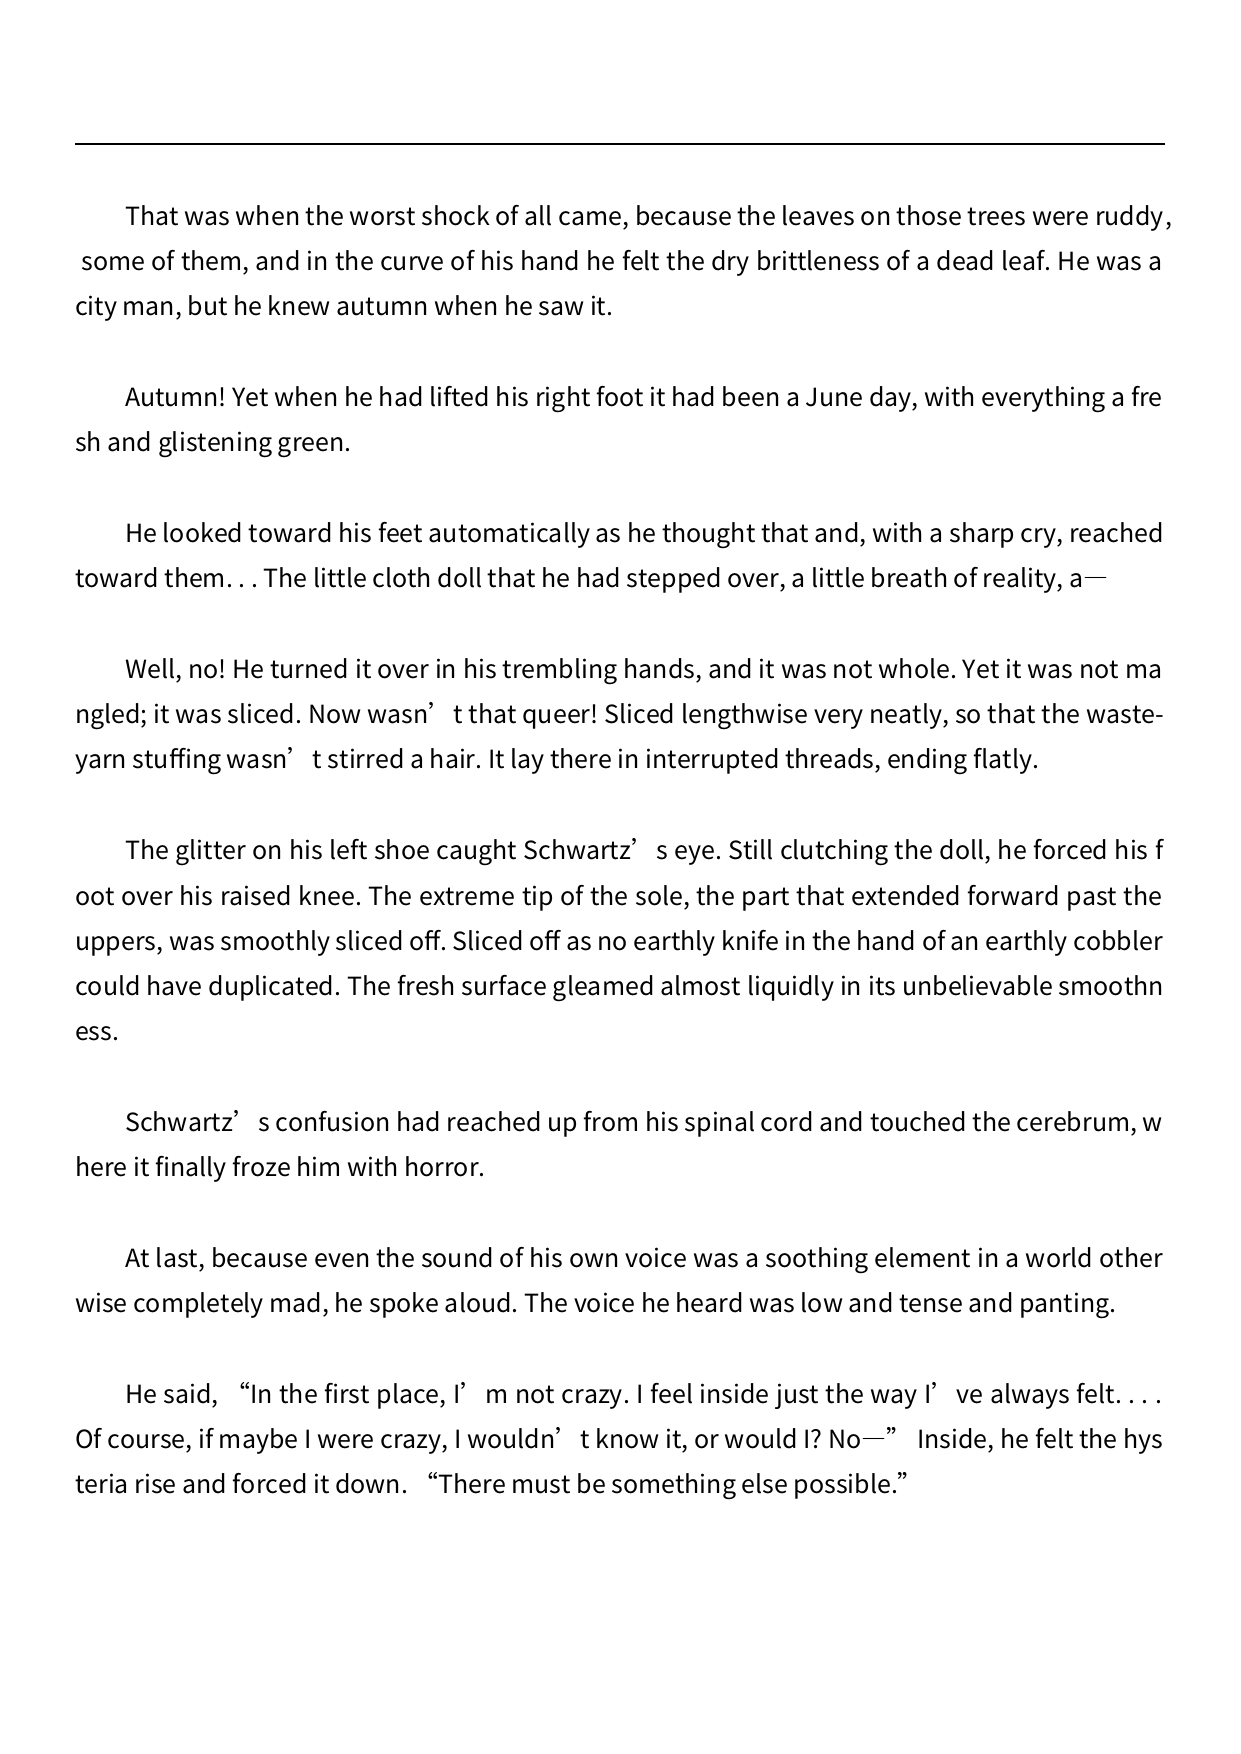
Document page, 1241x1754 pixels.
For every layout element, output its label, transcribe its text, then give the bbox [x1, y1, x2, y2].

text Schwartz’s confusion had reached up from his spinal cord and touched the cerebrum, where it finally froze him with horror. [75, 1098, 1165, 1189]
text Autumn! Yet when he had lifted his right foot it had been a June day, with everything a fresh and glistening green. [75, 373, 1165, 464]
text He looked toward his feet automatically as he thought that and, with a sharp cry, reached toward them. . . The little cloth doll that he had stepped over, a little breath of reality, a— [75, 509, 1165, 599]
text Well, no! He turned it over in his trembling hands, and it was not whole. Yet it was not mangled; it was sliced. Now wasn’t that queer! Sliced lengthwise very neatly, so that the waste-yarn stuffing wasn’t stirred a hair. It lay there in interrupted threads, ending flatly. [75, 645, 1165, 781]
text At last, because even the sound of his own voice was a soothing element in a world otherwise completely mad, he spoke aloud. The voice he heard was low and tense and panting. [75, 1234, 1165, 1324]
text He said, “In the first place, I’m not crazy. I feel inside just the way I’ve always felt. . . . Of course, if maybe I were crazy, I wouldn’t know it, or would I? No—” Inside, he felt the hysteria rise and forced it down. “There must be something else possible.” [75, 1370, 1165, 1506]
text The glitter on his left shoe caught Schwartz’s eye. Still clutching the doll, he forced his foot over his raised knee. The extreme tip of the sole, the part that extended forward past the uppers, was smoothly sliced off. Sliced off as no earthly knife in the hand of an earthly cobbler could have duplicated. The fresh surface gleamed almost liquidly in its unbelievable smoothness. [75, 826, 1165, 1053]
text That was when the worst shock of all came, because the leaves on those trees were ruddy, some of them, and in the curve of his hand he felt the dry brittleness of a dead leaf. He was a city man, but he knew autumn when he saw it. [75, 192, 1165, 328]
